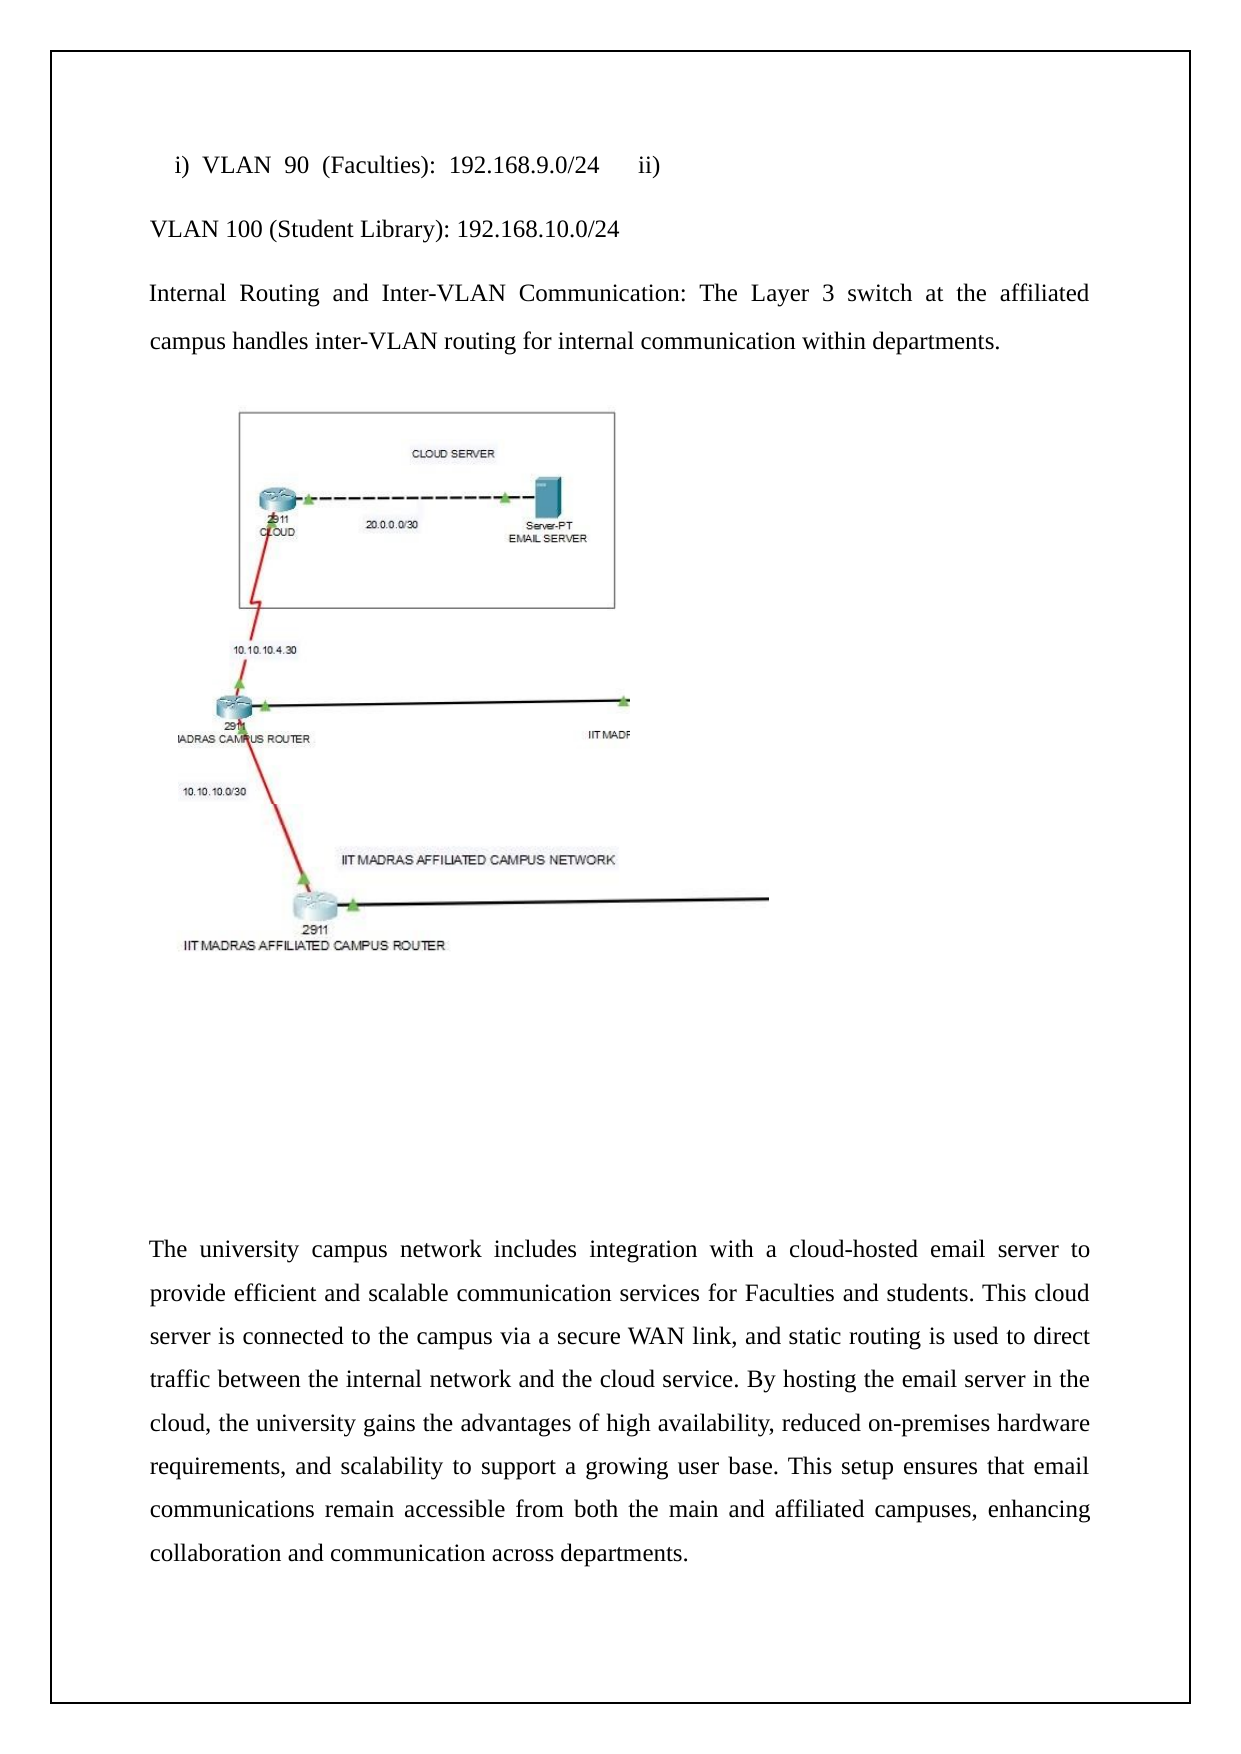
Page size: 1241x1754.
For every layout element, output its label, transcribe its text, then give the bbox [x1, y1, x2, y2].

text The university campus network includes integration with a cloud-hosted email server to provide efficient and scalable communication services for Faculties and students. This cloud server is connected to the campus via a secure WAN link, and static routing is used to direct traffic between the internal network and the cloud service. By hosting the email server in the cloud, the university gains the advantages of high availability, reduced on-premises hardware requirements, and scalability to support a growing user base. This setup ensures that email communications remain accessible from both the main and affiliated campuses, enhancing collaboration and communication across departments. [148, 1234, 1091, 1567]
text i) VLAN 90 (Faculties): 192.168.9.0/24 ii) VLAN 100 (Student Library): 192.168.10.0/24 [148, 150, 661, 243]
text Internal Routing and Inter-VLAN Communication: The Layer 3 switch at the affiliated campus handles inter-VLAN routing for internal communication within departments. [148, 278, 1091, 354]
picture [156, 405, 769, 1115]
